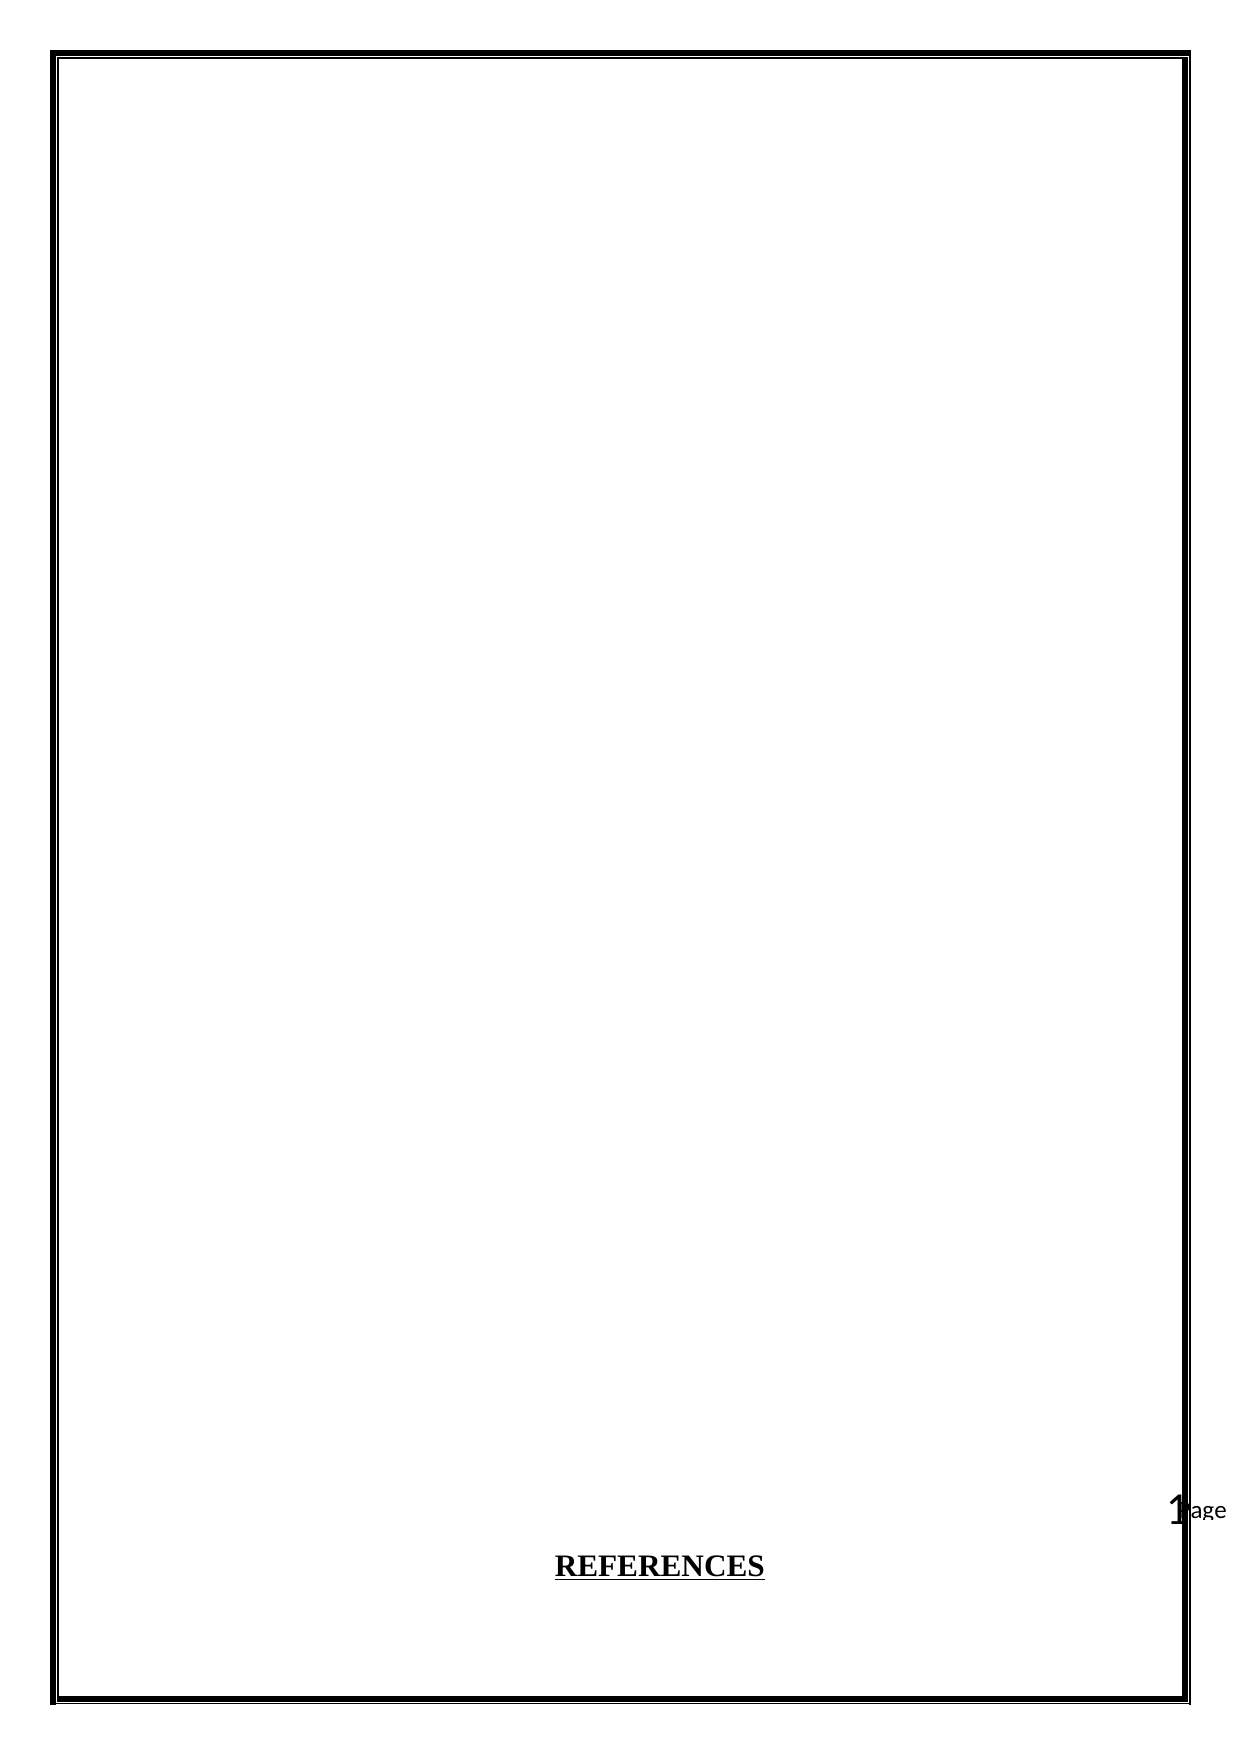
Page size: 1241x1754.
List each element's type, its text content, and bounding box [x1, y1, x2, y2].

subtitle REFERENCES [186, 1547, 1133, 1583]
